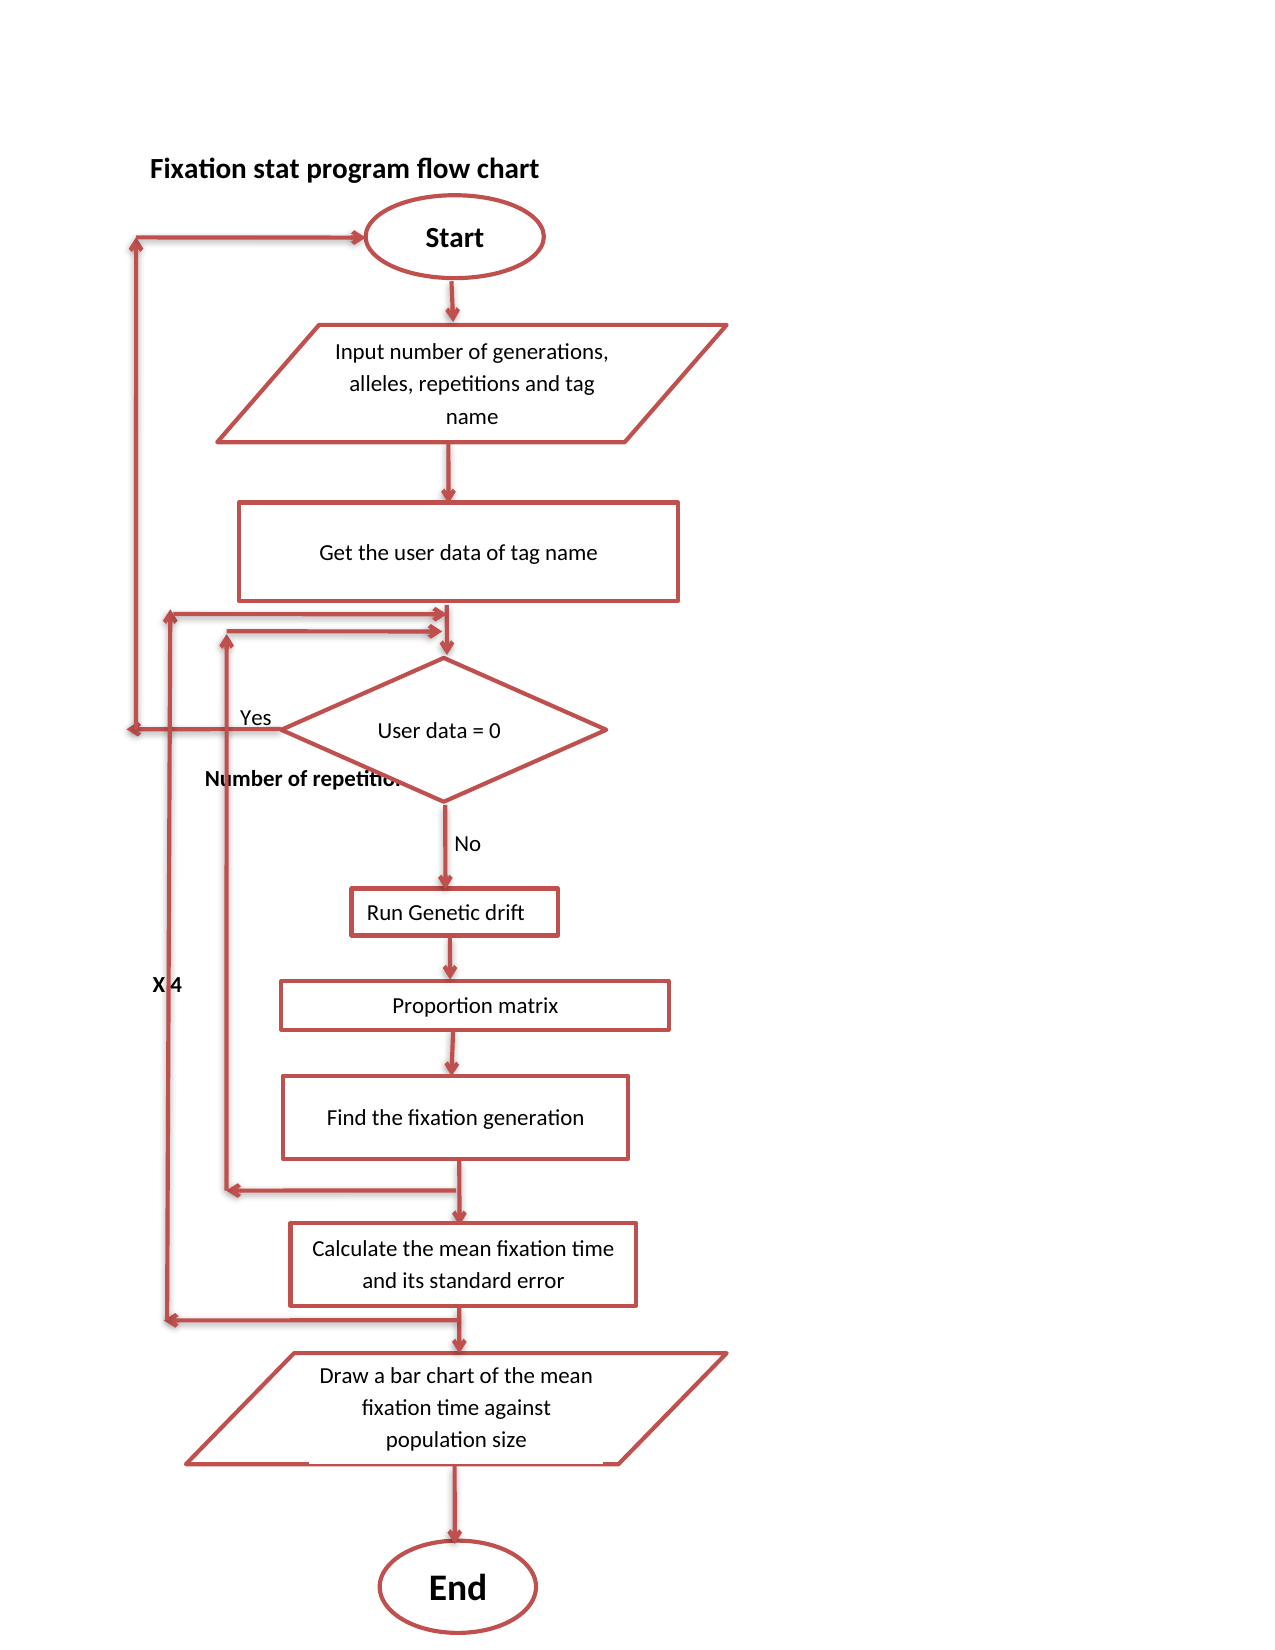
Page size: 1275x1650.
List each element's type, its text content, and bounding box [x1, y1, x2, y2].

text Fixation stat program flow chart [150, 150, 1125, 186]
